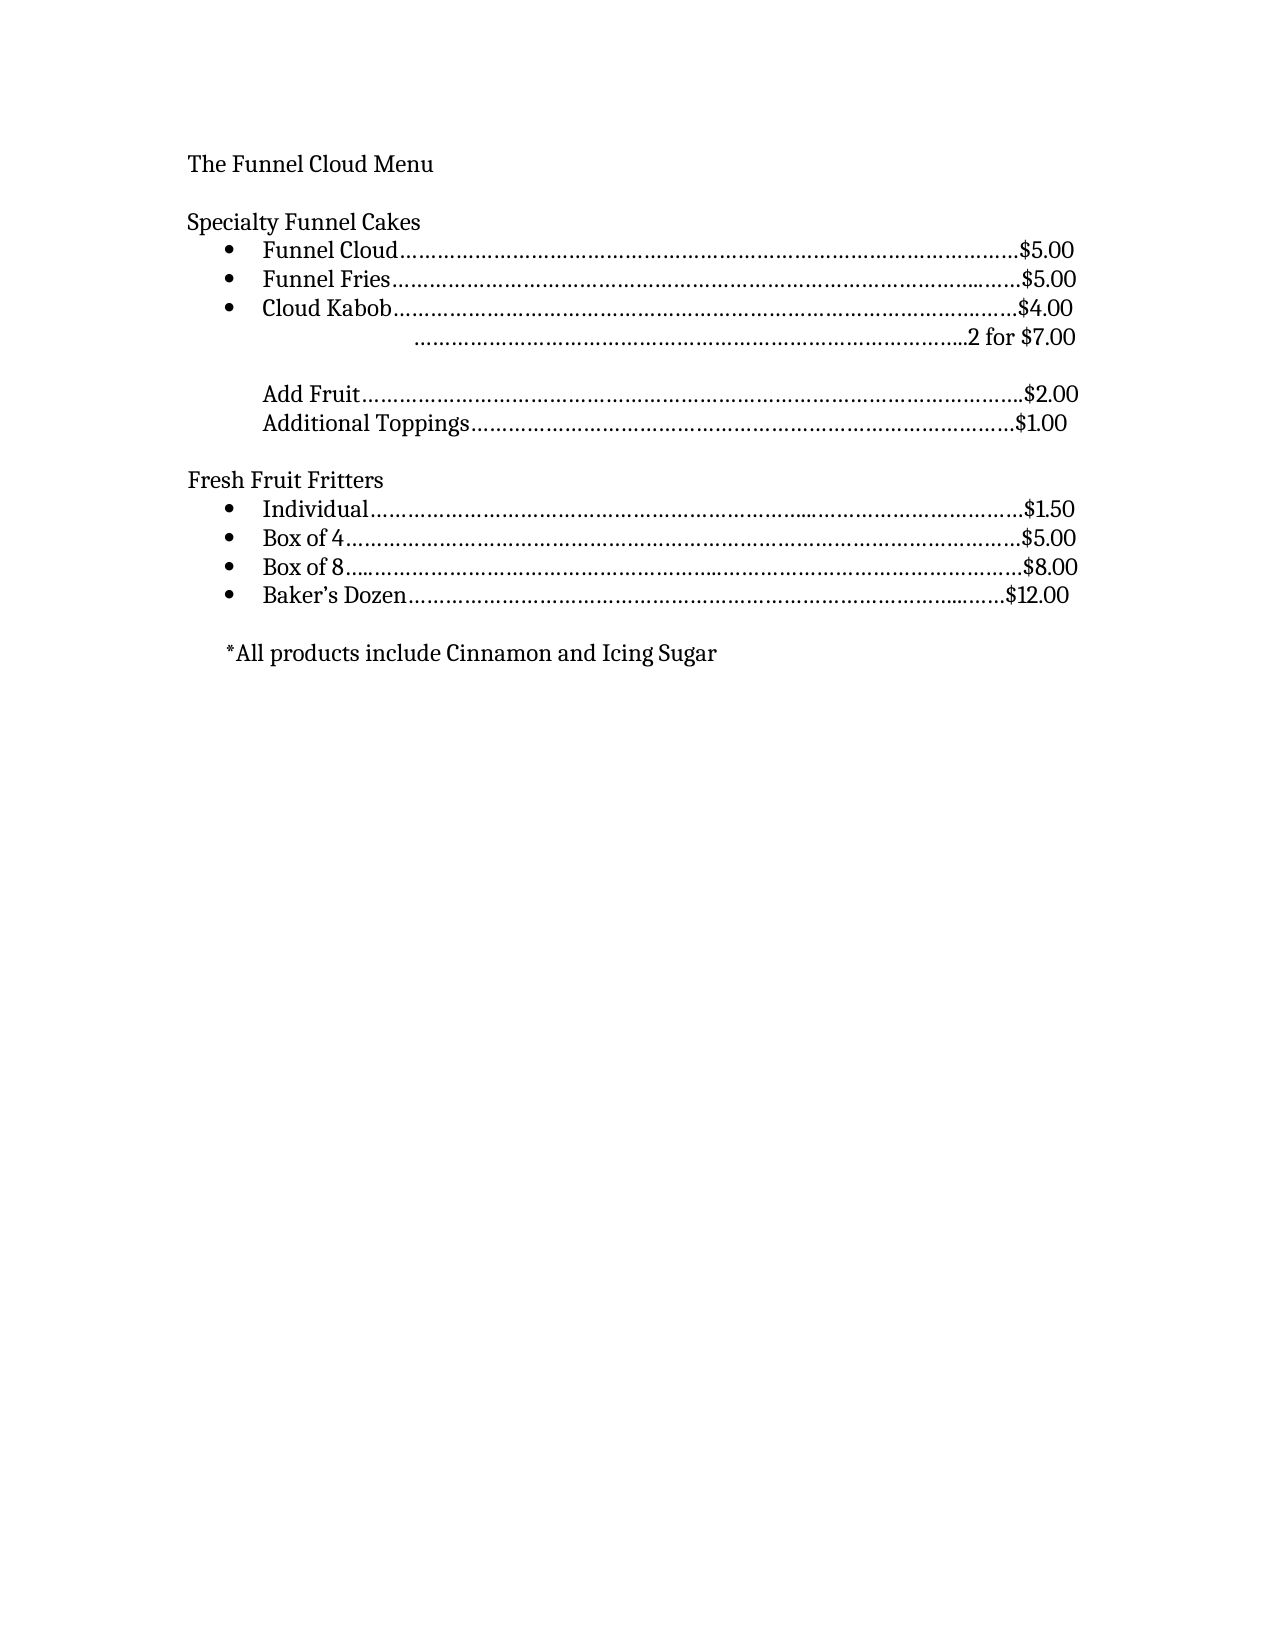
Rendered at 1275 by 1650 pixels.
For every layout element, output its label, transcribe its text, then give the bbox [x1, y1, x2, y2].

text Specialty Funnel Cakes [187, 207, 1087, 236]
text Additional Toppings……………………………………………………………………………$1.00 [187, 409, 1087, 437]
text Add Fruit…………………………………………………………………………………………….$2.00 [187, 380, 1087, 409]
text *All products include Cinnamon and Icing Sugar [225, 639, 1087, 667]
list Box of 8…..………………………………………………..…………………………………………$8.00 [225, 552, 1087, 581]
list Box of 4………………………………………………………………………………………………$5.00 [225, 524, 1087, 552]
text ……………………………………………………………………………..2 for $7.00 [337, 322, 1087, 351]
list Cloud Kabob………………………………………………………………………………….……$4.00 [225, 294, 1087, 322]
list Individual……………………………………………………………...……………………………$1.50 [225, 495, 1087, 524]
text Fresh Fruit Fritters [187, 466, 1087, 495]
list Funnel Cloud………………………………………………………………………………………$5.00 [225, 236, 1087, 265]
list Baker’s Dozen……………………………………………………………………………...……$12.00 [225, 581, 1087, 610]
text The Funnel Cloud Menu [187, 150, 1087, 179]
list Funnel Fries…………………………………………………………………………………..……$5.00 [225, 265, 1087, 294]
